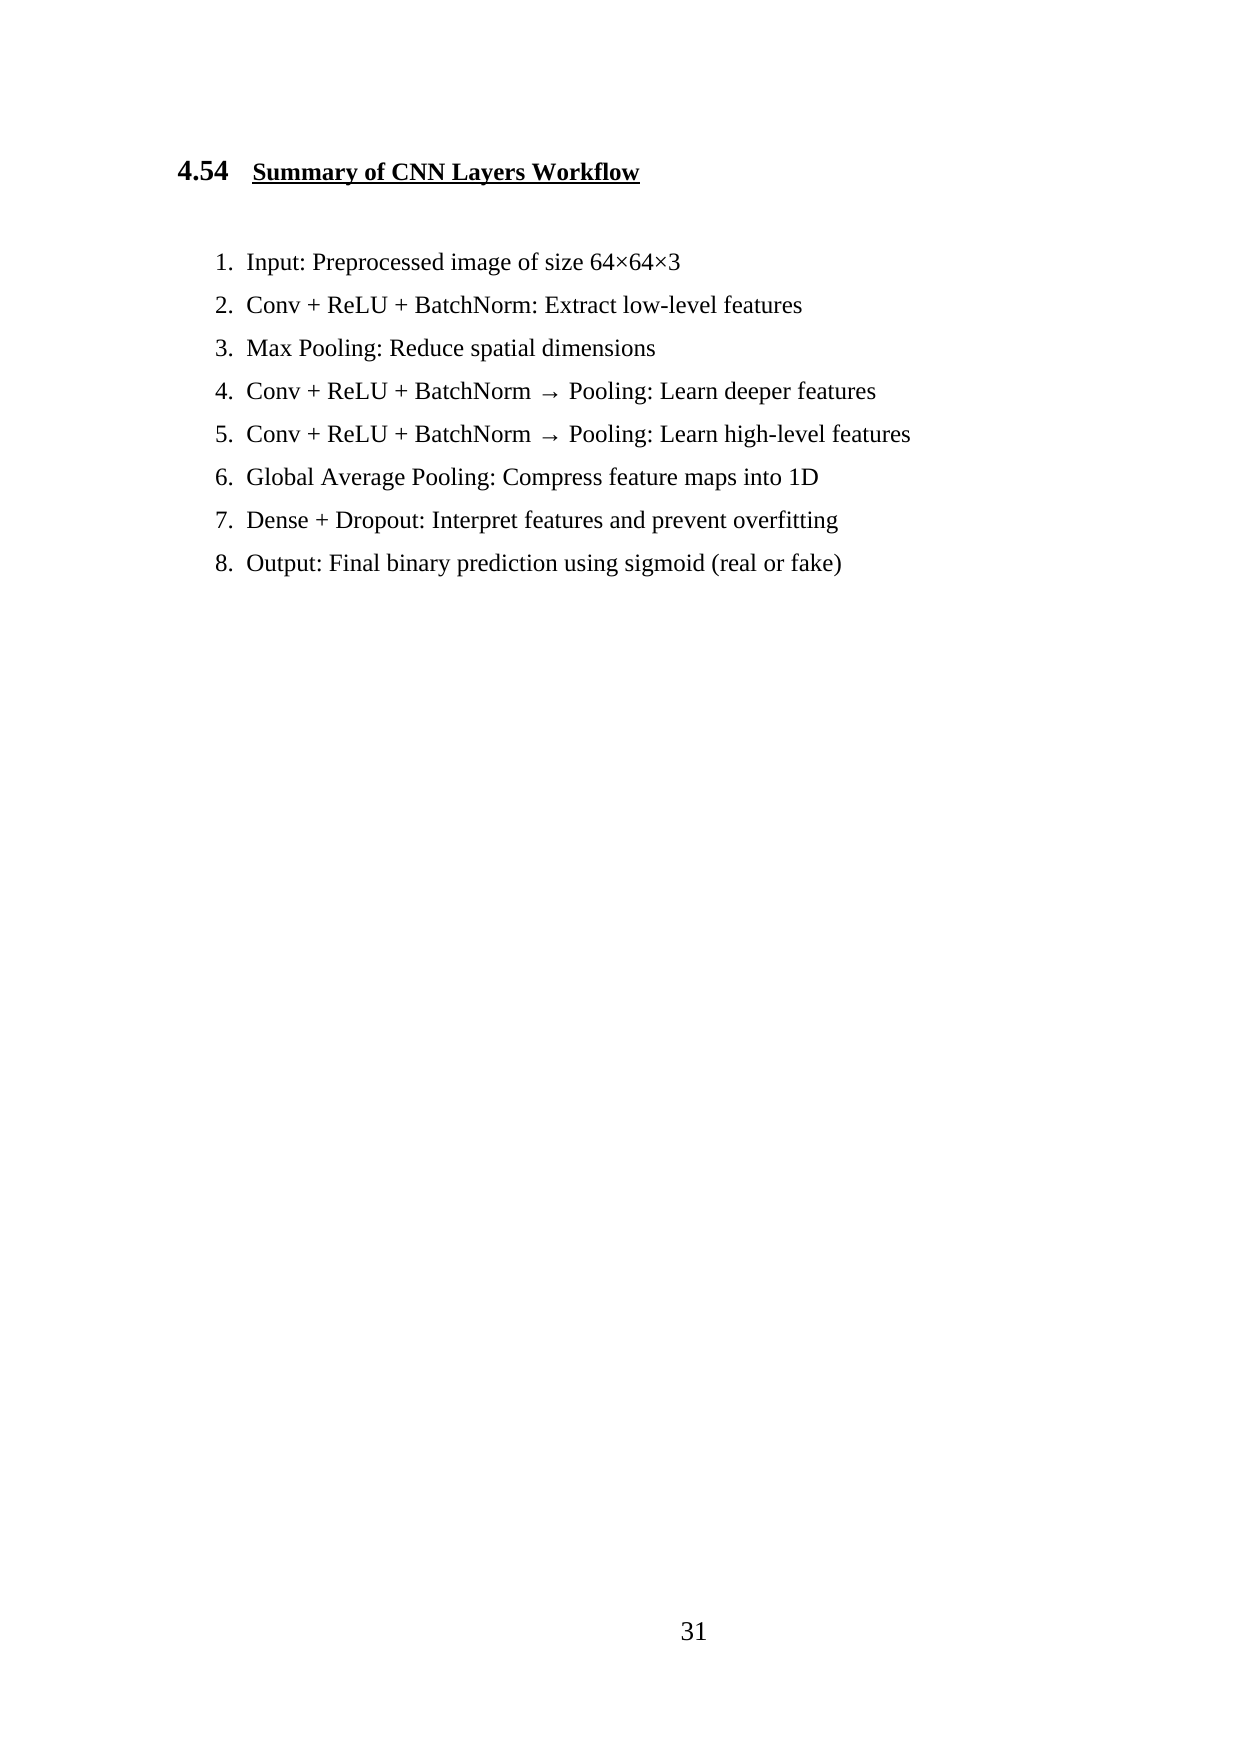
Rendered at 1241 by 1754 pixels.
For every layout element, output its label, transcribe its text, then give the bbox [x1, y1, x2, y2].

list 7. Dense + Dropout: Interpret features and prevent overfitting [215, 505, 1152, 534]
list Summary of CNN Layers Workflow [177, 153, 1152, 187]
list 2. Conv + ReLU + BatchNorm: Extract low-level features [215, 290, 1152, 318]
list 6. Global Average Pooling: Compress feature maps into 1D [215, 462, 1152, 491]
list 8. Output: Final binary prediction using sigmoid (real or fake) [215, 548, 1152, 577]
list 4. Conv + ReLU + BatchNorm → Pooling: Learn deeper features [215, 376, 1152, 405]
list 5. Conv + ReLU + BatchNorm → Pooling: Learn high-level features [215, 419, 1152, 448]
list 1. Input: Preprocessed image of size 64×64×3 [215, 247, 1152, 275]
list 3. Max Pooling: Reduce spatial dimensions [215, 333, 1152, 362]
